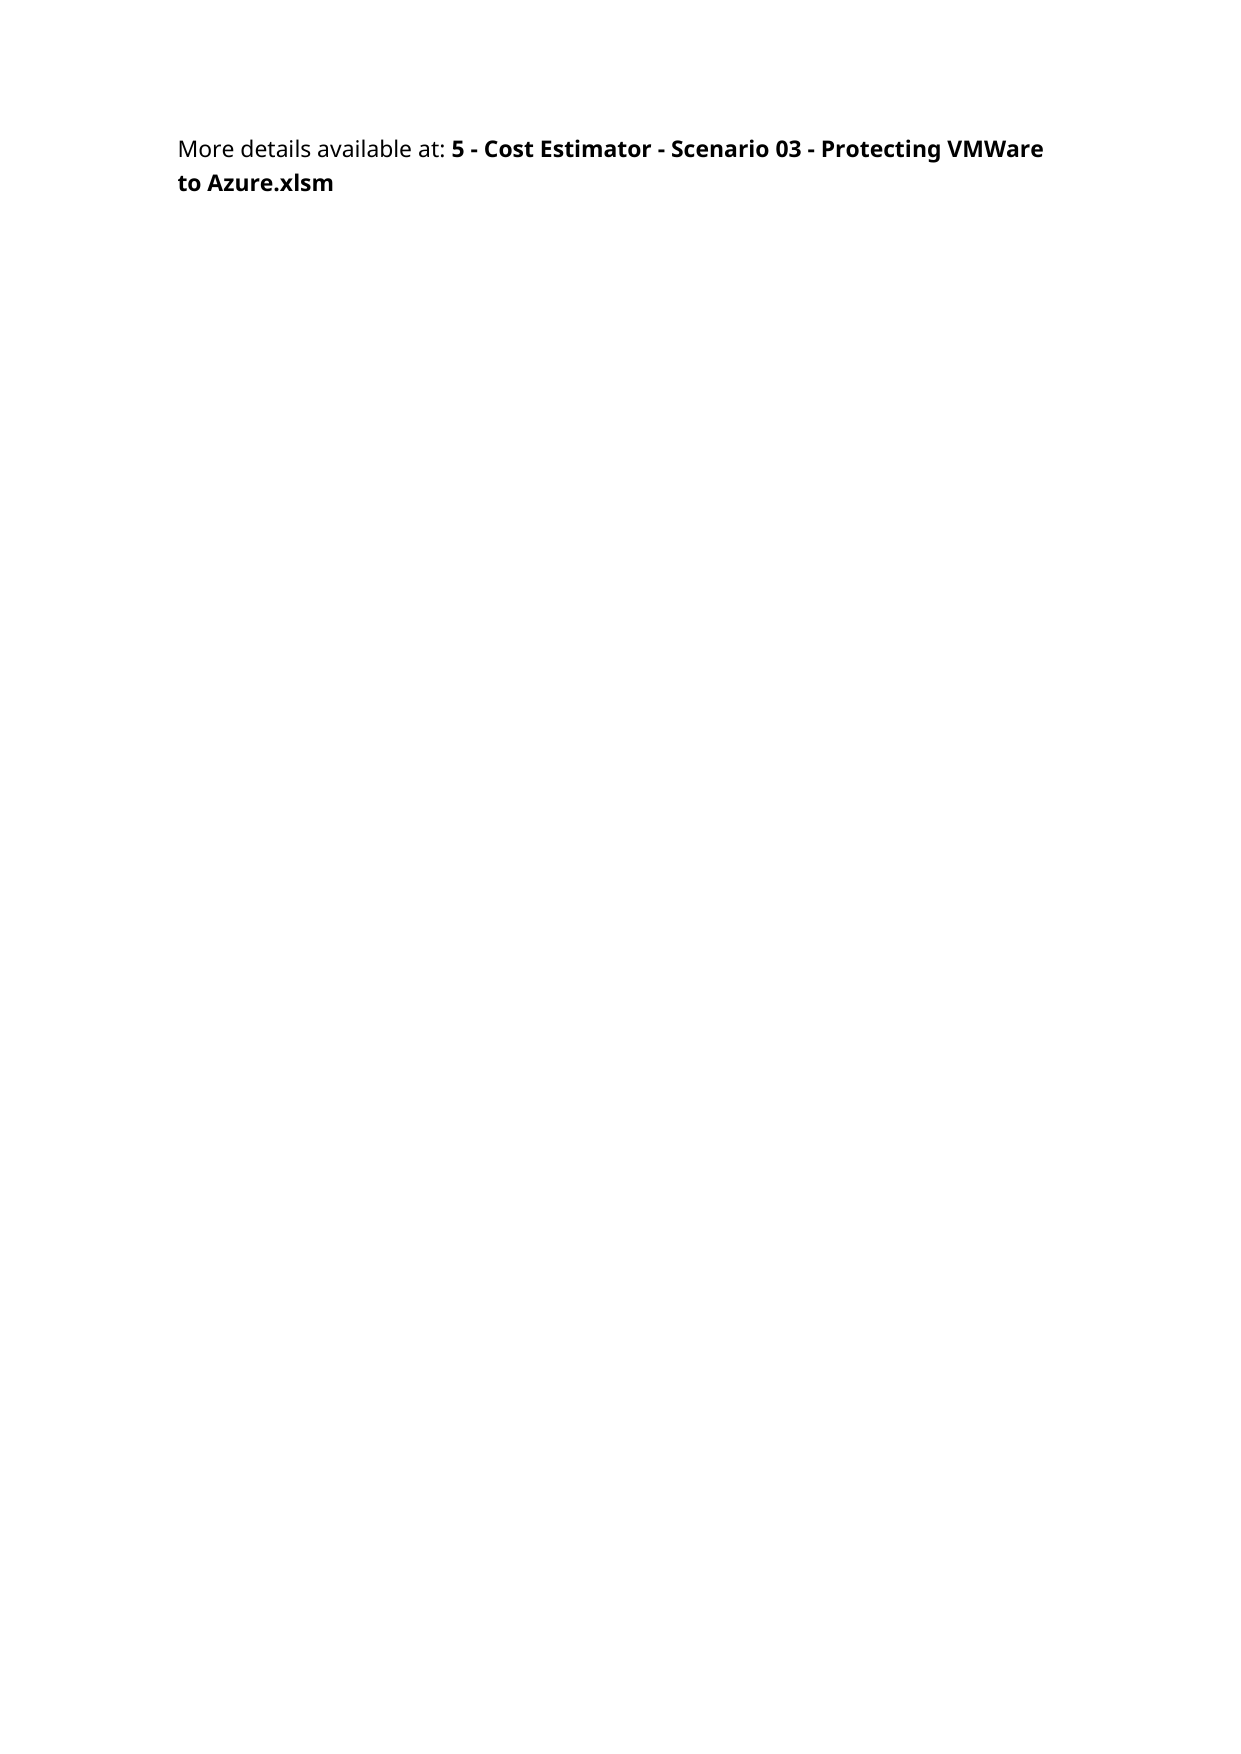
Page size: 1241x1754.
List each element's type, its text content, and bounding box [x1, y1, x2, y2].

text More details available at: 5 - Cost Estimator - Scenario 03 - Protecting VMWare to Azure.xlsm [177, 133, 1063, 198]
